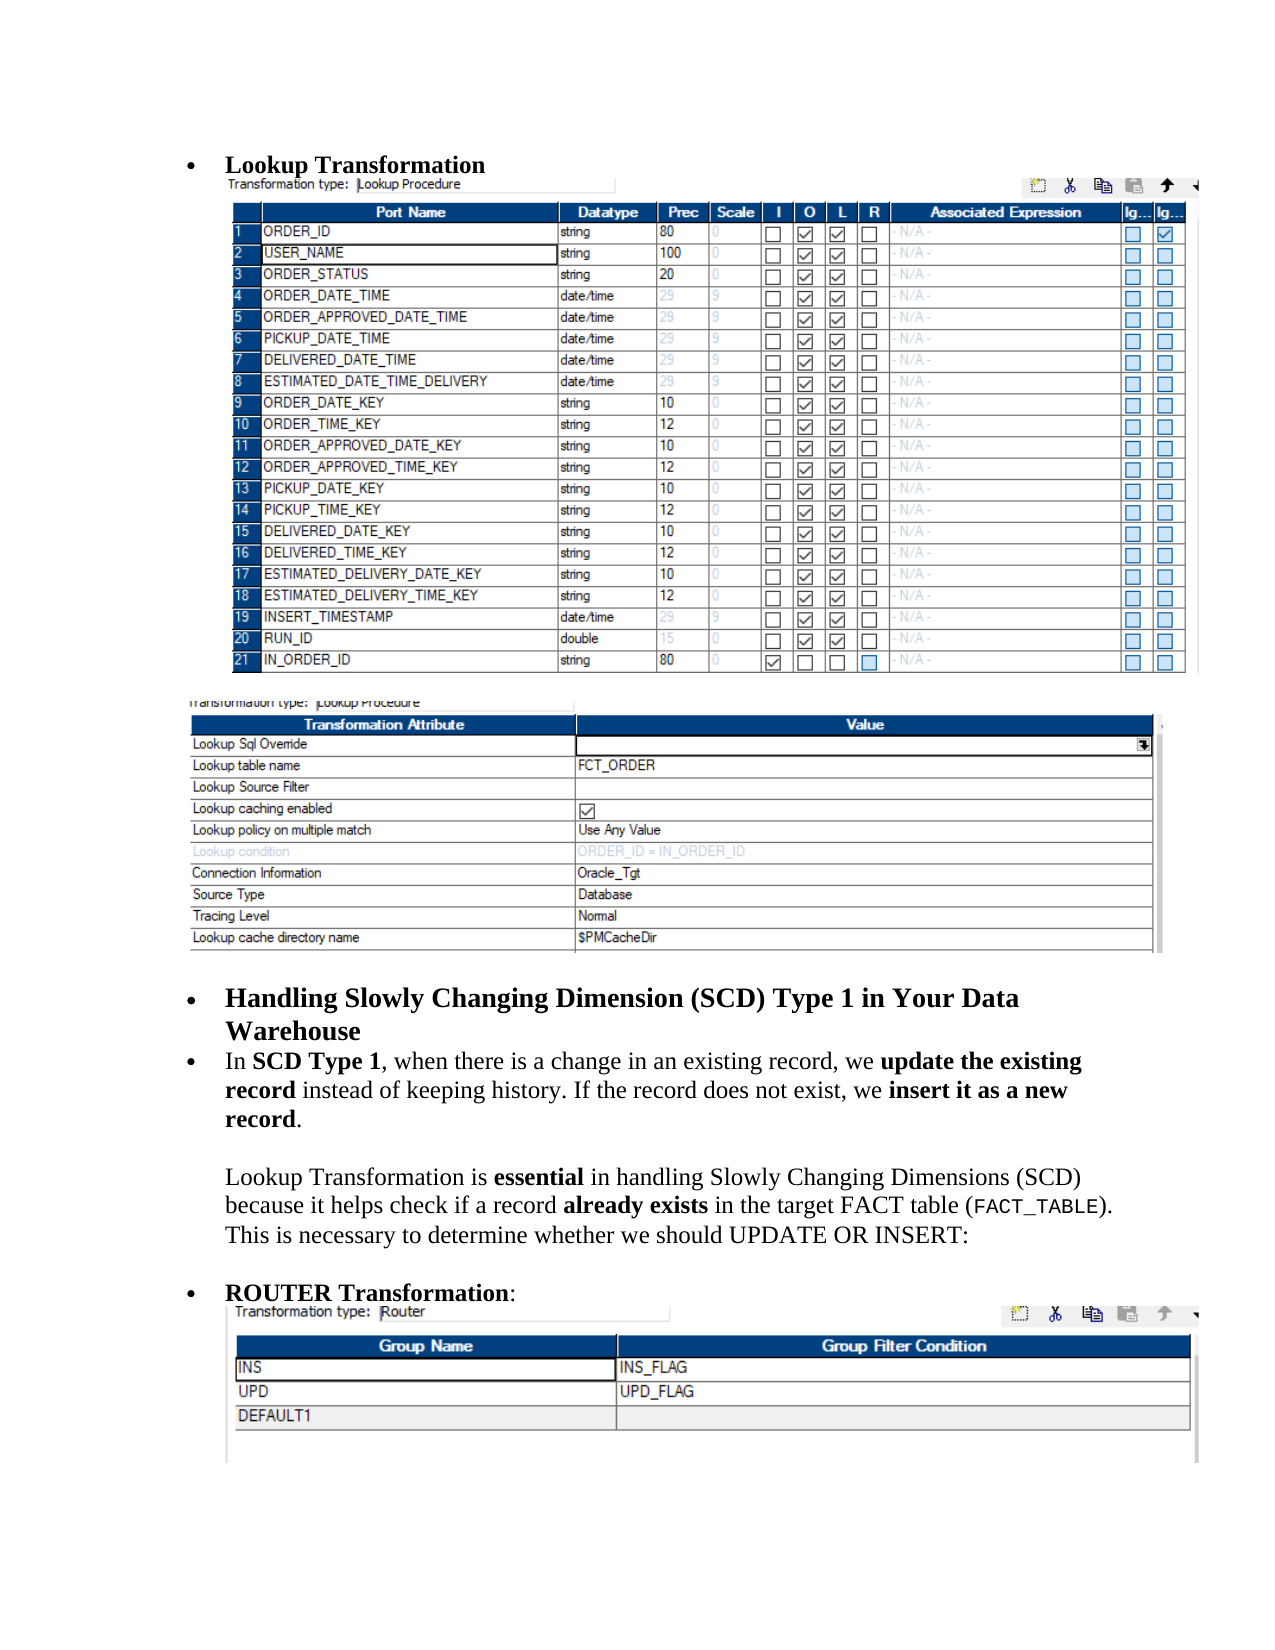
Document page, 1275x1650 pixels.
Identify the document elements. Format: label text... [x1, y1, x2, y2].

text Lookup Transformation is essential in handling Slowly Changing Dimensions (SCD) because it helps check if a record already exists in the target FACT table (FACT_TABLE). This is necessary to determine whether we should UPDATE OR INSERT: [225, 1162, 1125, 1249]
list In SCD Type 1, when there is a change in an existing record, we update the existing record instead of keeping history. If the record does not exist, we insert it as a new record. [187, 1046, 1125, 1132]
picture [225, 1306, 1199, 1463]
list Handling Slowly Changing Dimension (SCD) Type 1 in Your Data Warehouse [187, 981, 1125, 1046]
picture [187, 701, 1163, 953]
picture [225, 178, 1199, 673]
